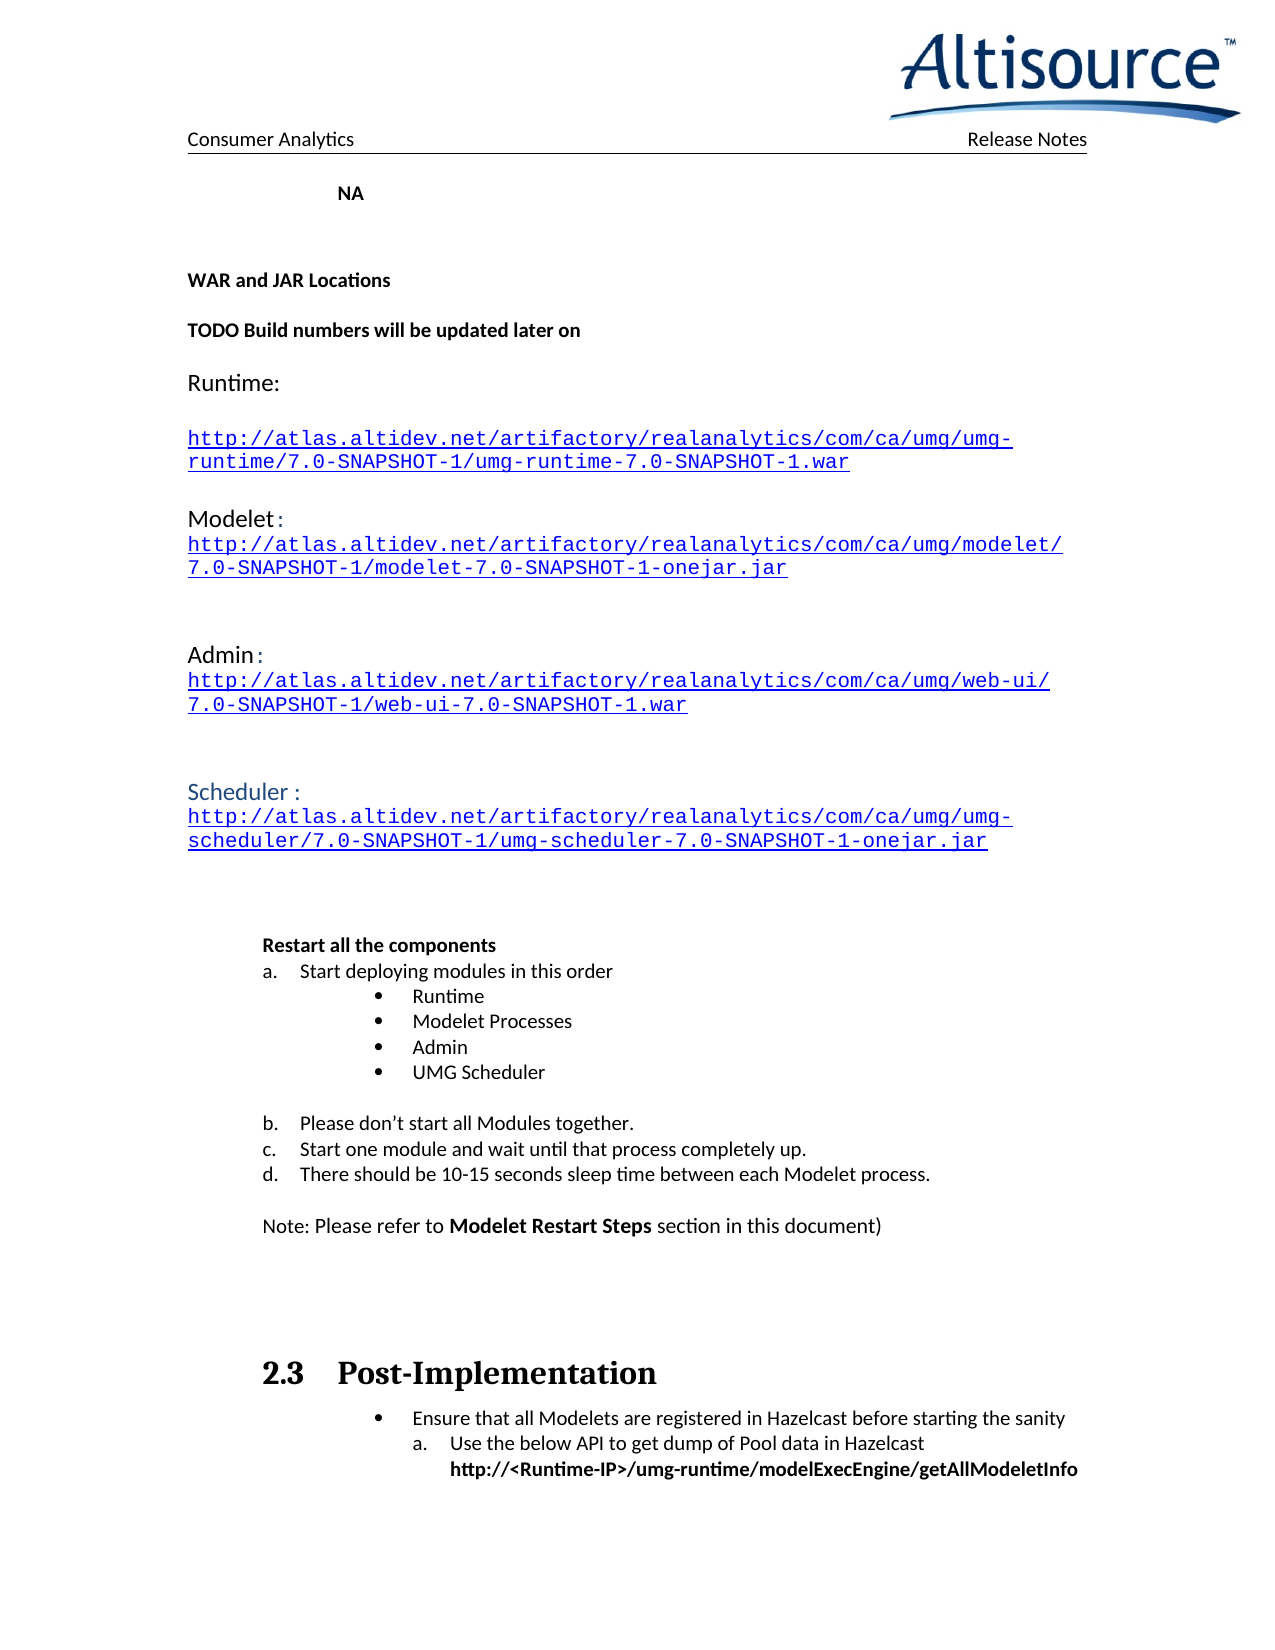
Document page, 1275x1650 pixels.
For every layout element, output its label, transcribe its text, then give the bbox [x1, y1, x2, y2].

text NA [262, 180, 1087, 205]
text Scheduler : [187, 776, 1087, 806]
text http://atlas.altidev.net/artifactory/realanalytics/com/ca/umg/umg-runtime/7.0-SNAPSHOT-1/umg-runtime-7.0-SNAPSHOT-1.war [187, 428, 1087, 475]
list Start deploying modules in this order [262, 958, 1087, 983]
list Admin [375, 1034, 1087, 1059]
text TODO Build numbers will be updated later on [187, 318, 1087, 343]
list Start one module and wait until that process completely up. [262, 1136, 1087, 1161]
text Admin: [187, 639, 1087, 670]
text Runtime: [187, 367, 1087, 397]
picture [862, 12, 1264, 124]
list Runtime [375, 983, 1087, 1009]
text Modelet: [187, 503, 1087, 533]
text WAR and JAR Locations [187, 267, 1087, 292]
list Ensure that all Modelets are registered in Hazelcast before starting the sanity [375, 1405, 1087, 1430]
list There should be 10-15 seconds sleep time between each Modelet process. [262, 1161, 1087, 1187]
list Modelet Processes [375, 1009, 1087, 1034]
text Note: Please refer to Modelet Restart Steps section in this document) [262, 1212, 1087, 1239]
subtitle Post-Implementation [262, 1354, 1087, 1392]
list http://<Runtime-IP>/umg-runtime/modelExecEngine/getAllModeletInfo [412, 1456, 1087, 1481]
text http://atlas.altidev.net/artifactory/realanalytics/com/ca/umg/web-ui/7.0-SNAPSHOT-1/web-ui-7.0-SNAPSHOT-1.war [187, 670, 1087, 717]
text http://atlas.altidev.net/artifactory/realanalytics/com/ca/umg/umg-scheduler/7.0-SNAPSHOT-1/umg-scheduler-7.0-SNAPSHOT-1-onejar.jar [187, 806, 1087, 853]
text Restart all the components [187, 932, 1087, 958]
list Please don’t start all Modules together. [262, 1110, 1087, 1136]
list Use the below API to get dump of Pool data in Hazelcast [412, 1430, 1087, 1456]
list UMG Scheduler [375, 1059, 1087, 1085]
text http://atlas.altidev.net/artifactory/realanalytics/com/ca/umg/modelet/7.0-SNAPSHOT-1/modelet-7.0-SNAPSHOT-1-onejar.jar [187, 533, 1087, 581]
